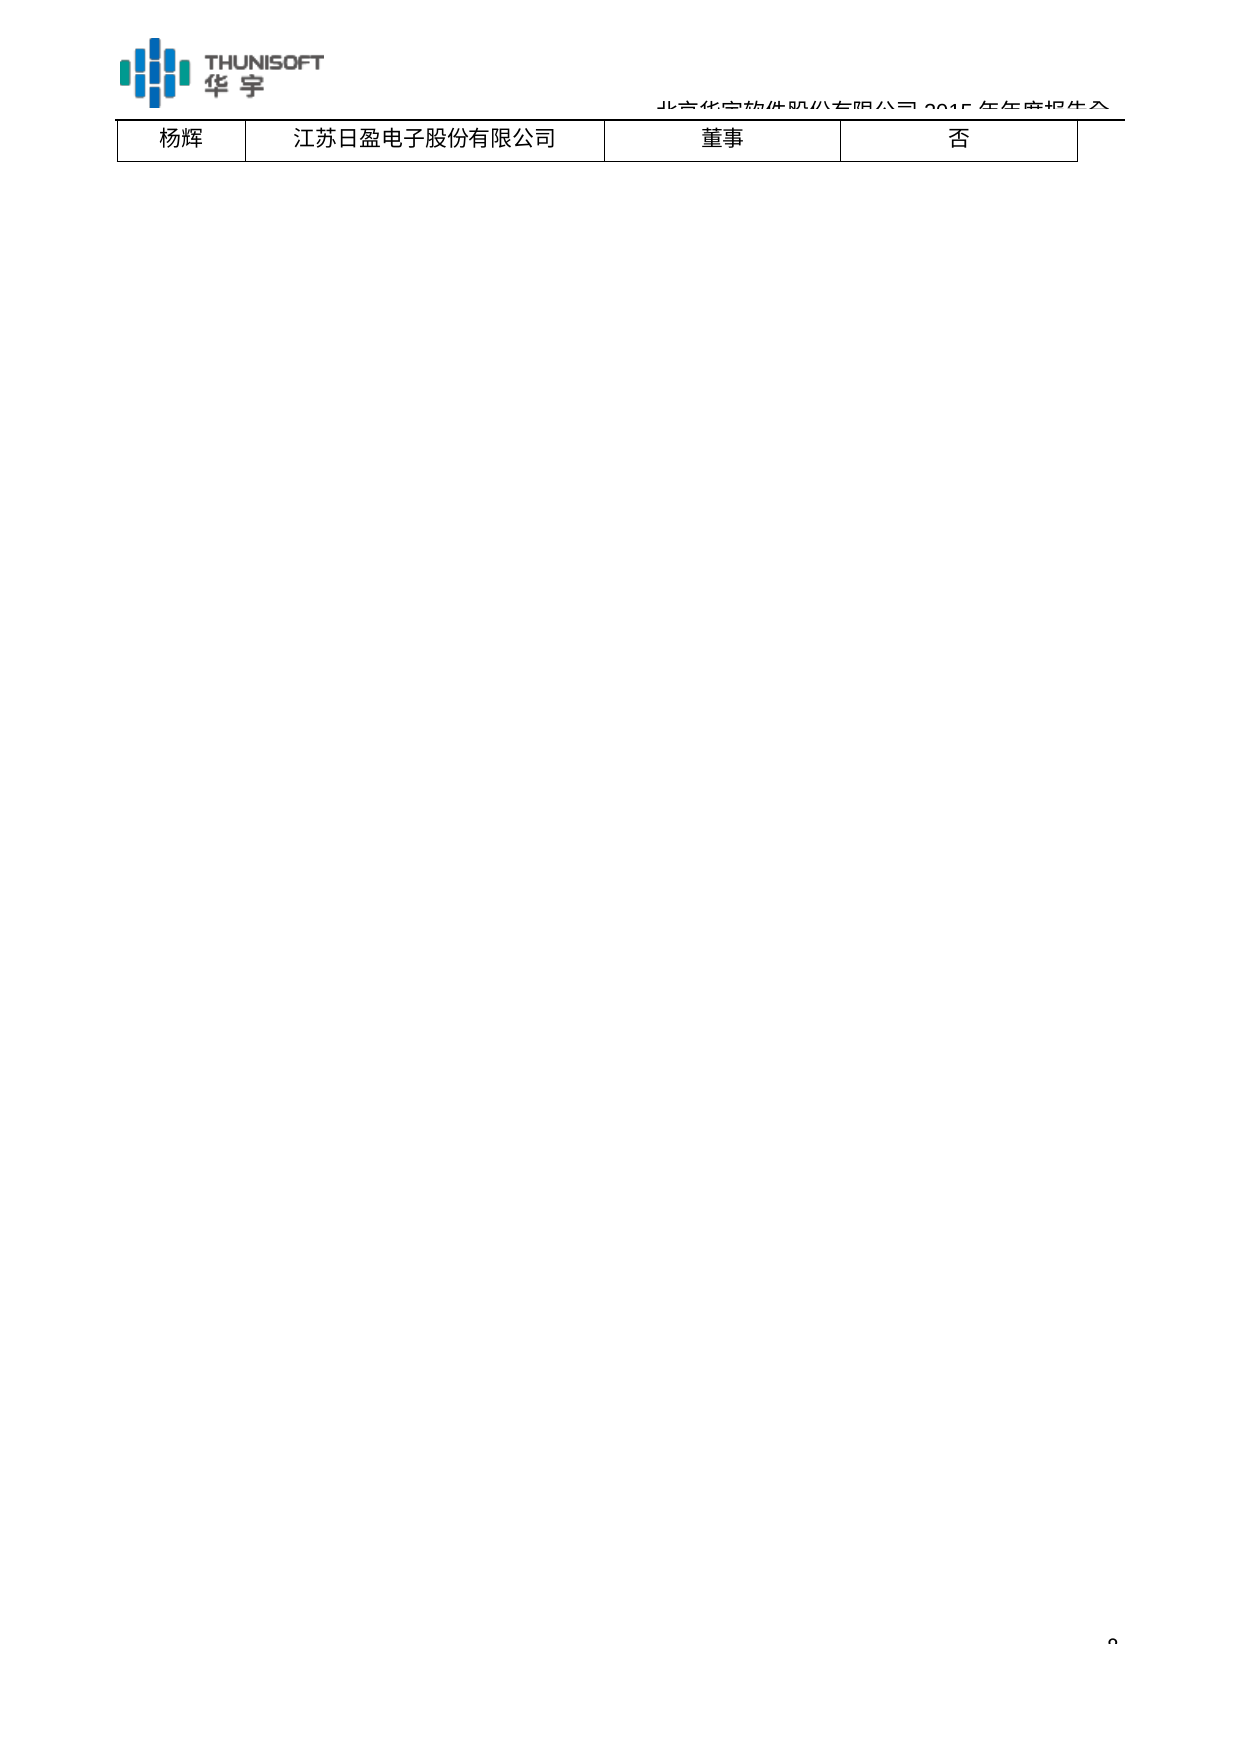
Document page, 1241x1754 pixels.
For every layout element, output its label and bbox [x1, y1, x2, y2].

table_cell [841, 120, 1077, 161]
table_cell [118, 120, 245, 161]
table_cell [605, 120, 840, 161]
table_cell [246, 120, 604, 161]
picture [120, 38, 324, 108]
